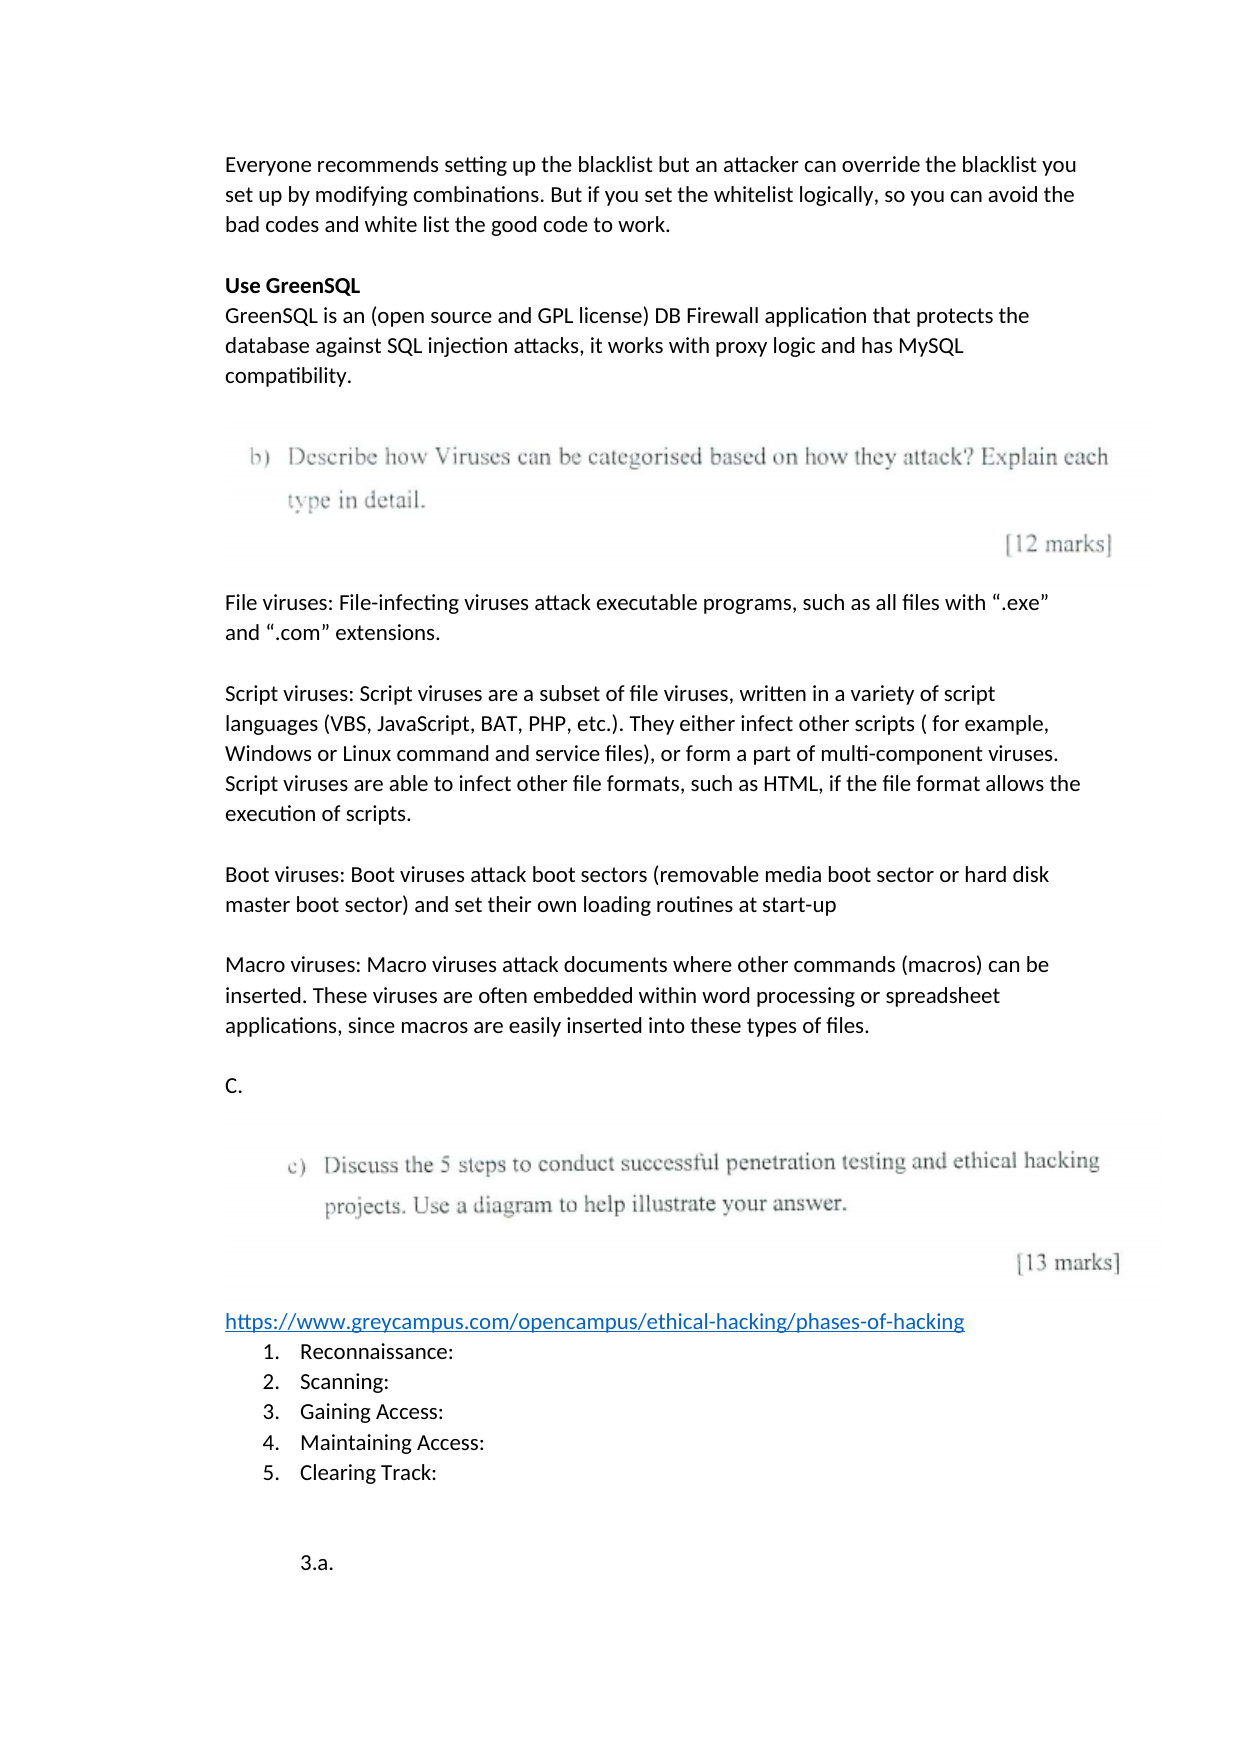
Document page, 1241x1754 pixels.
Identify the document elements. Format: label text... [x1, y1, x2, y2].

list Everyone recommends setting up the blacklist but an attacker can override the blacklist you set up by modifying combinations. But if you set the whitelist logically, so you can avoid the bad codes and white list the good code to work. [225, 150, 1090, 238]
list Boot viruses: Boot viruses attack boot sectors (removable media boot sector or hard disk master boot sector) and set their own loading routines at start-up [225, 860, 1090, 918]
list Macro viruses: Macro viruses attack documents where other commands (macros) can be inserted. These viruses are often embedded within word processing or spreadsheet applications, since macros are easily inserted into these types of files. [225, 951, 1090, 1039]
list Maintaining Access: [262, 1428, 1090, 1456]
list GreenSQL is an (open source and GPL license) DB Firewall application that protects the database against SQL injection attacks, it works with proxy logic and has MySQL compatibility. [225, 301, 1090, 389]
list Gaining Access: [262, 1397, 1090, 1425]
list C. [225, 1071, 1090, 1099]
list Use GreenSQL [225, 271, 1090, 299]
picture [225, 421, 1154, 586]
list Reconnaissance: [262, 1337, 1090, 1365]
list Clearing Track: [262, 1458, 1090, 1486]
picture [225, 1101, 1166, 1305]
list https://www.greycampus.com/opencampus/ethical-hacking/phases-of-hacking [225, 1307, 1090, 1335]
list Script viruses: Script viruses are a subset of file viruses, written in a variety of script languages (VBS, JavaScript, BAT, PHP, etc.). They either infect other scripts ( for example, Windows or Linux command and service files), or form a part of multi-component viruses. Script viruses are able to infect other file formats, such as HTML, if the file format allows the execution of scripts. [225, 679, 1090, 828]
list File viruses: File-infecting viruses attack executable programs, such as all files with “.exe” and “.com” extensions. [225, 588, 1090, 646]
list Scanning: [262, 1367, 1090, 1395]
list 3.a. [300, 1548, 1090, 1576]
